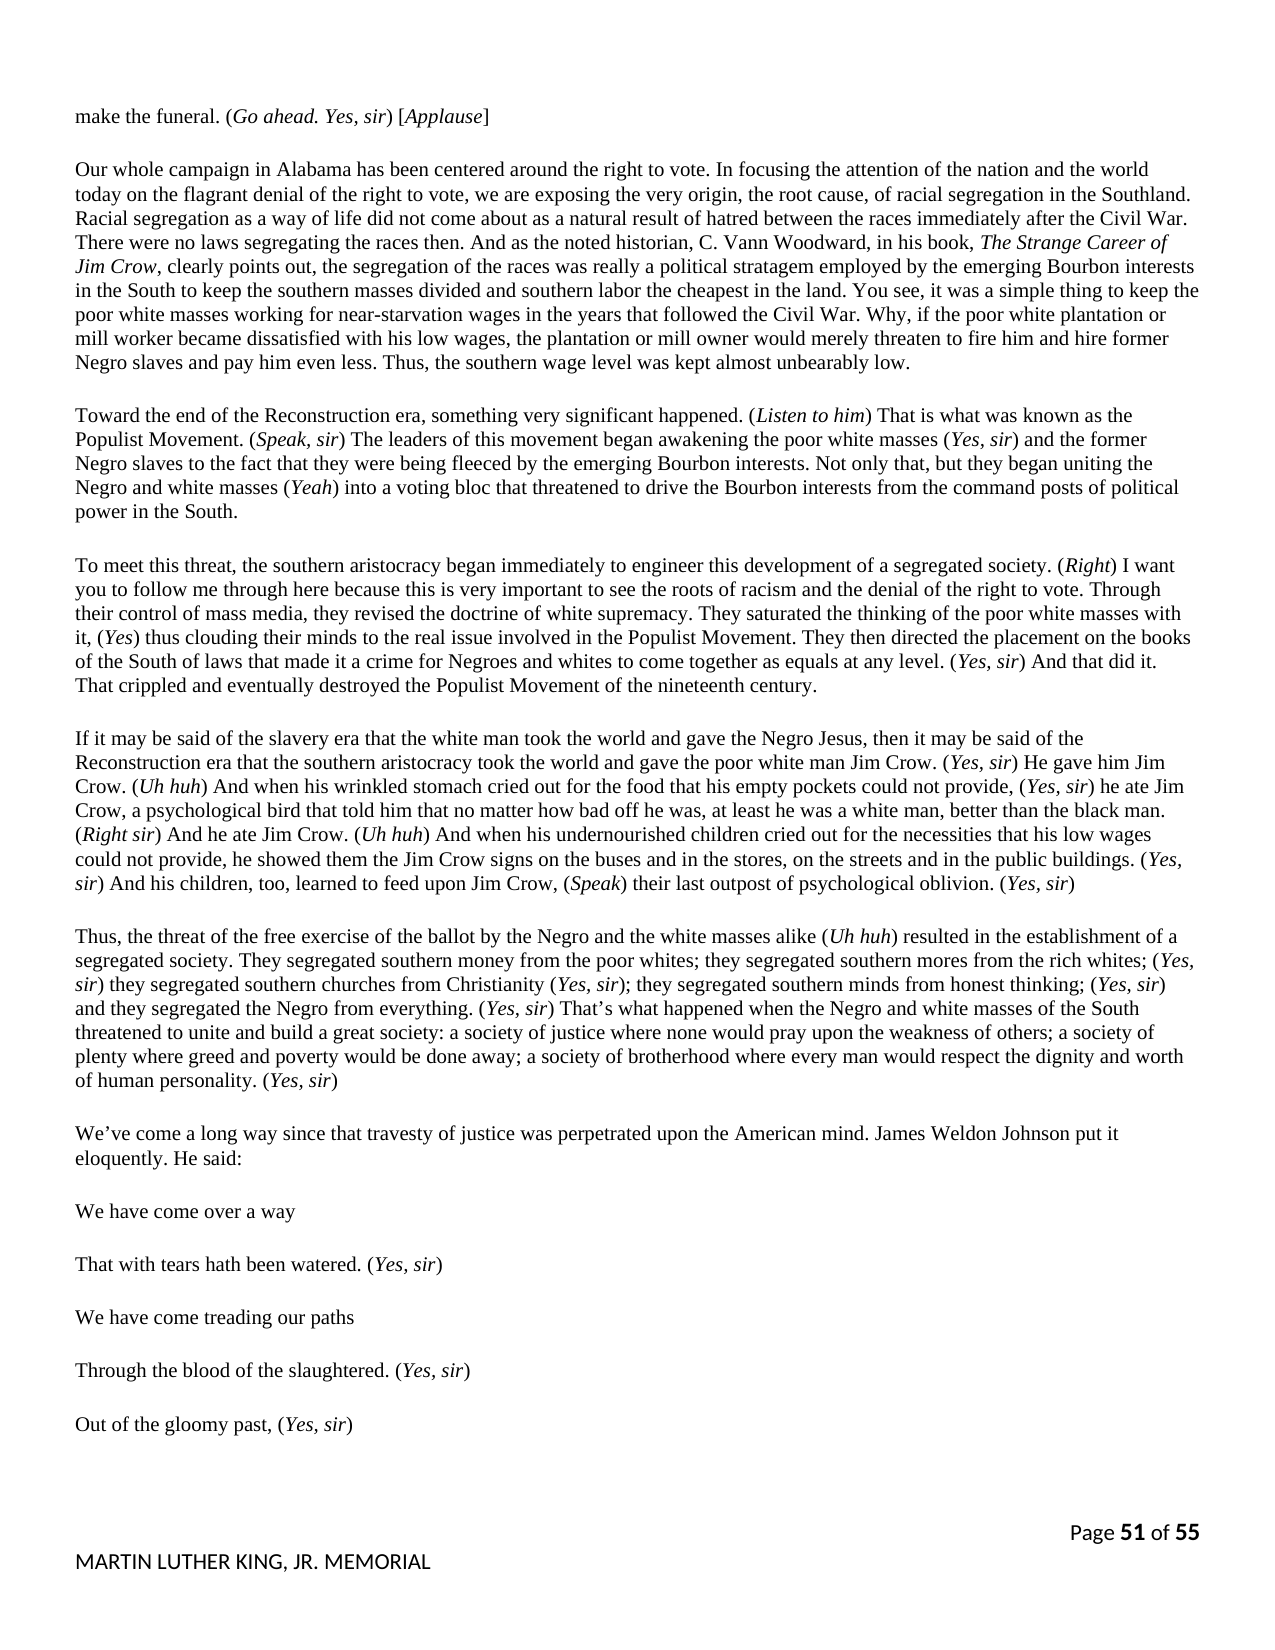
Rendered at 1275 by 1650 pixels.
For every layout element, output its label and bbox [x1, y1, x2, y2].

table_cell [75, 75, 1200, 1465]
